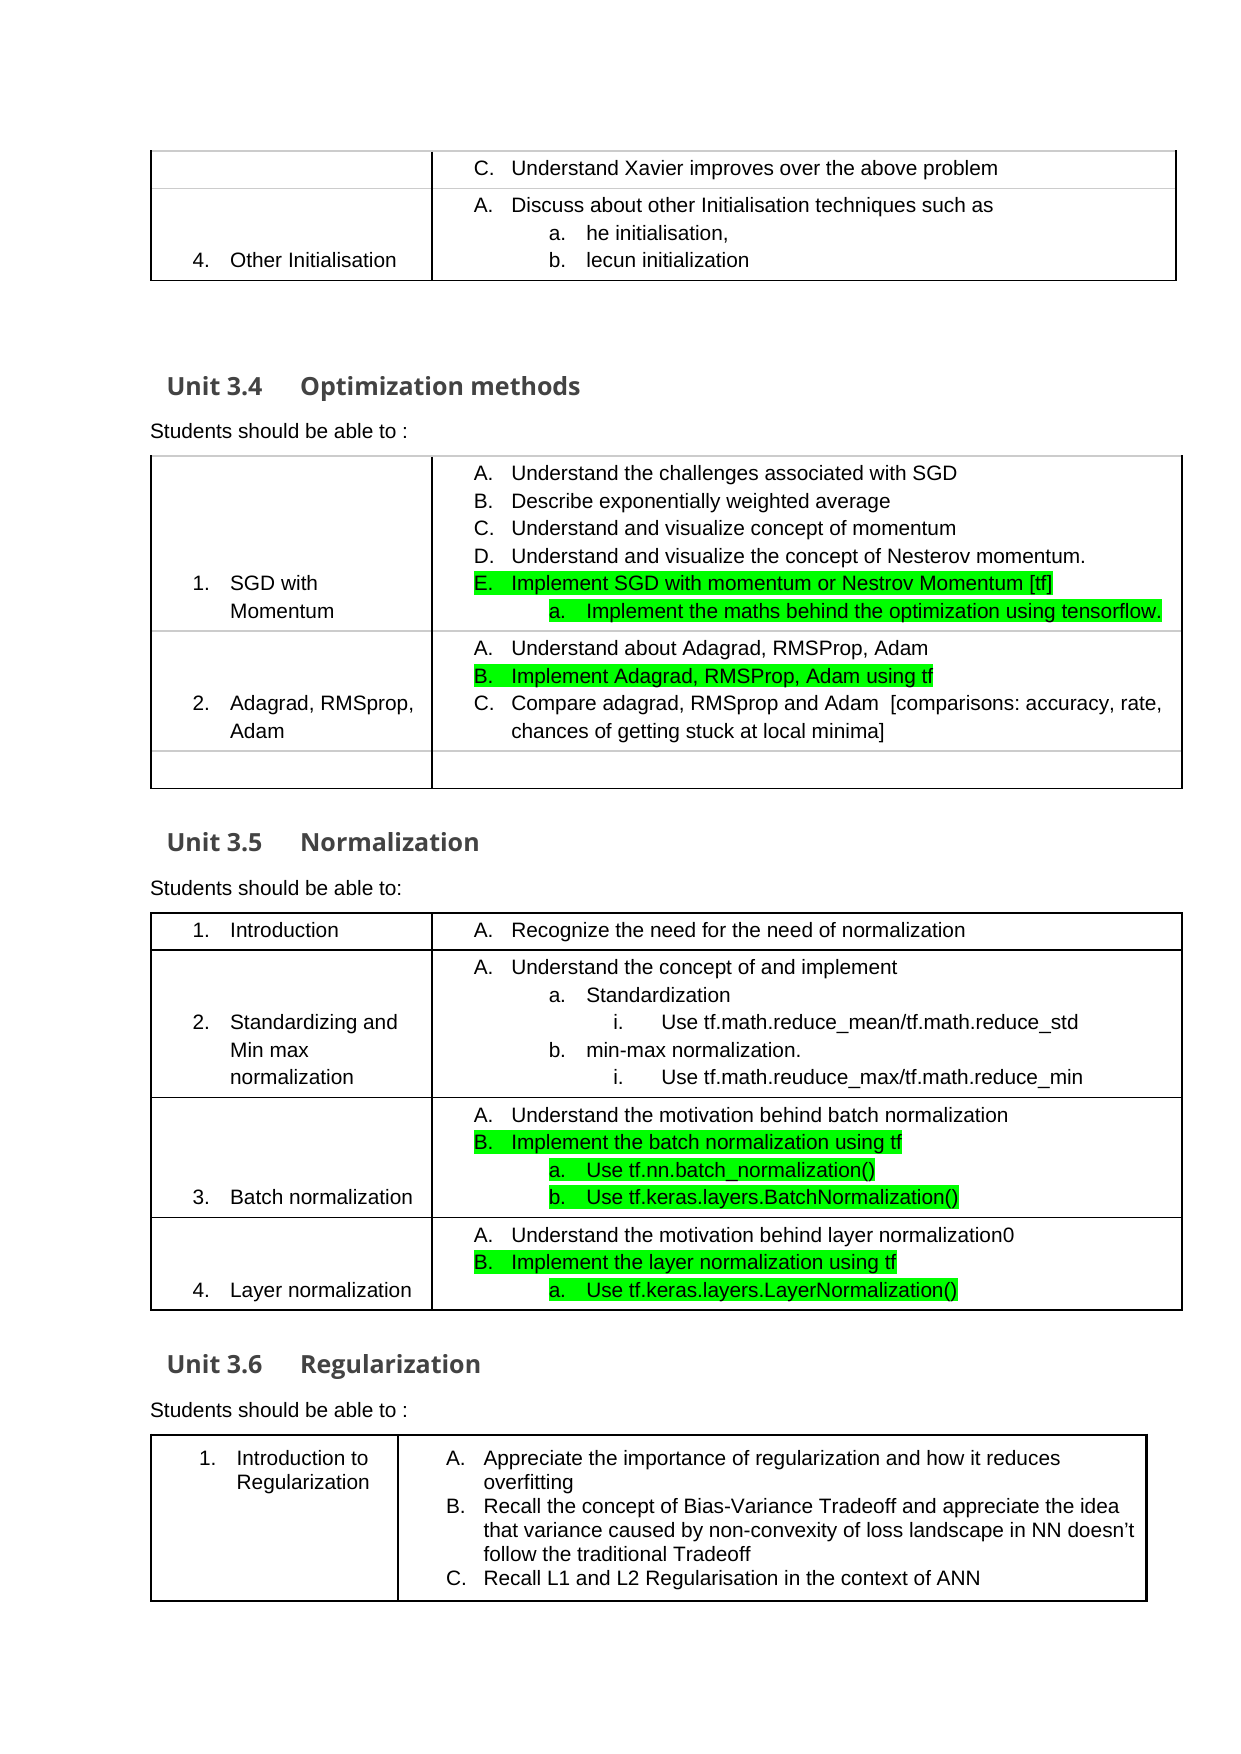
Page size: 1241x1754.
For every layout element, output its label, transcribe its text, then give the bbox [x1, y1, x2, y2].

table_header Understand the challenges associated with SGD Describe exponentially weighted average Understand and visualize concept of momentum Understand and visualize the concept of Nesterov momentum. Implement SGD with momentum or Nestrov Momentum [tf] Implement the maths behind the optimization using tensorflow. [433, 457, 1181, 630]
table_cell Layer normalization [152, 1218, 431, 1309]
table_header Appreciate the importance of regularization and how it reduces overfitting Recall the concept of Bias-Variance Tradeoff and appreciate the idea that variance caused by non-convexity of loss landscape in NN doesn’t follow the traditional Tradeoff Recall L1 and L2 Regularisation in the context of ANN [399, 1436, 1145, 1600]
table_cell Batch normalization [152, 1098, 431, 1217]
table_cell Understand the concept of and implement Standardization Use tf.math.reduce_mean/tf.math.reduce_std min-max normalization. Use tf.math.reuduce_max/tf.math.reduce_min [433, 951, 1181, 1097]
table_cell Standardizing and Min max normalization [152, 951, 431, 1097]
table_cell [152, 152, 431, 187]
subtitle Optimization methods [262, 368, 1090, 402]
table_cell [152, 752, 431, 787]
table_cell Understand the motivation behind batch normalization Implement the batch normalization using tf Use tf.nn.batch_normalization() Use tf.keras.layers.BatchNormalization() [433, 1098, 1181, 1217]
text Students should be able to: [150, 876, 1090, 900]
table_cell Adagrad, RMSprop, Adam [152, 632, 431, 750]
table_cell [433, 152, 1175, 187]
table_cell Understand the motivation behind layer normalization0 Implement the layer normalization using tf Use tf.keras.layers.LayerNormalization() [433, 1218, 1181, 1309]
subtitle Normalization [262, 825, 1090, 859]
table_header Introduction [152, 914, 431, 949]
table_cell Understand about Adagrad, RMSProp, Adam Implement Adagrad, RMSProp, Adam using tf Compare adagrad, RMSprop and Adam [comparisons: accuracy, rate, chances of getting stuck at local minima] [433, 632, 1181, 750]
table_header Recognize the need for the need of normalization [433, 914, 1181, 949]
table_cell Other Initialisation [152, 189, 431, 280]
table_header Introduction to Regularization [152, 1436, 397, 1600]
table_header SGD with Momentum [152, 457, 431, 630]
text Students should be able to : [150, 419, 1090, 443]
text Students should be able to : [150, 1398, 1090, 1422]
table_cell Discuss about other Initialisation techniques such as he initialisation, lecun initialization [433, 189, 1175, 280]
subtitle Regularization [262, 1347, 1090, 1381]
table_cell [433, 752, 1181, 787]
